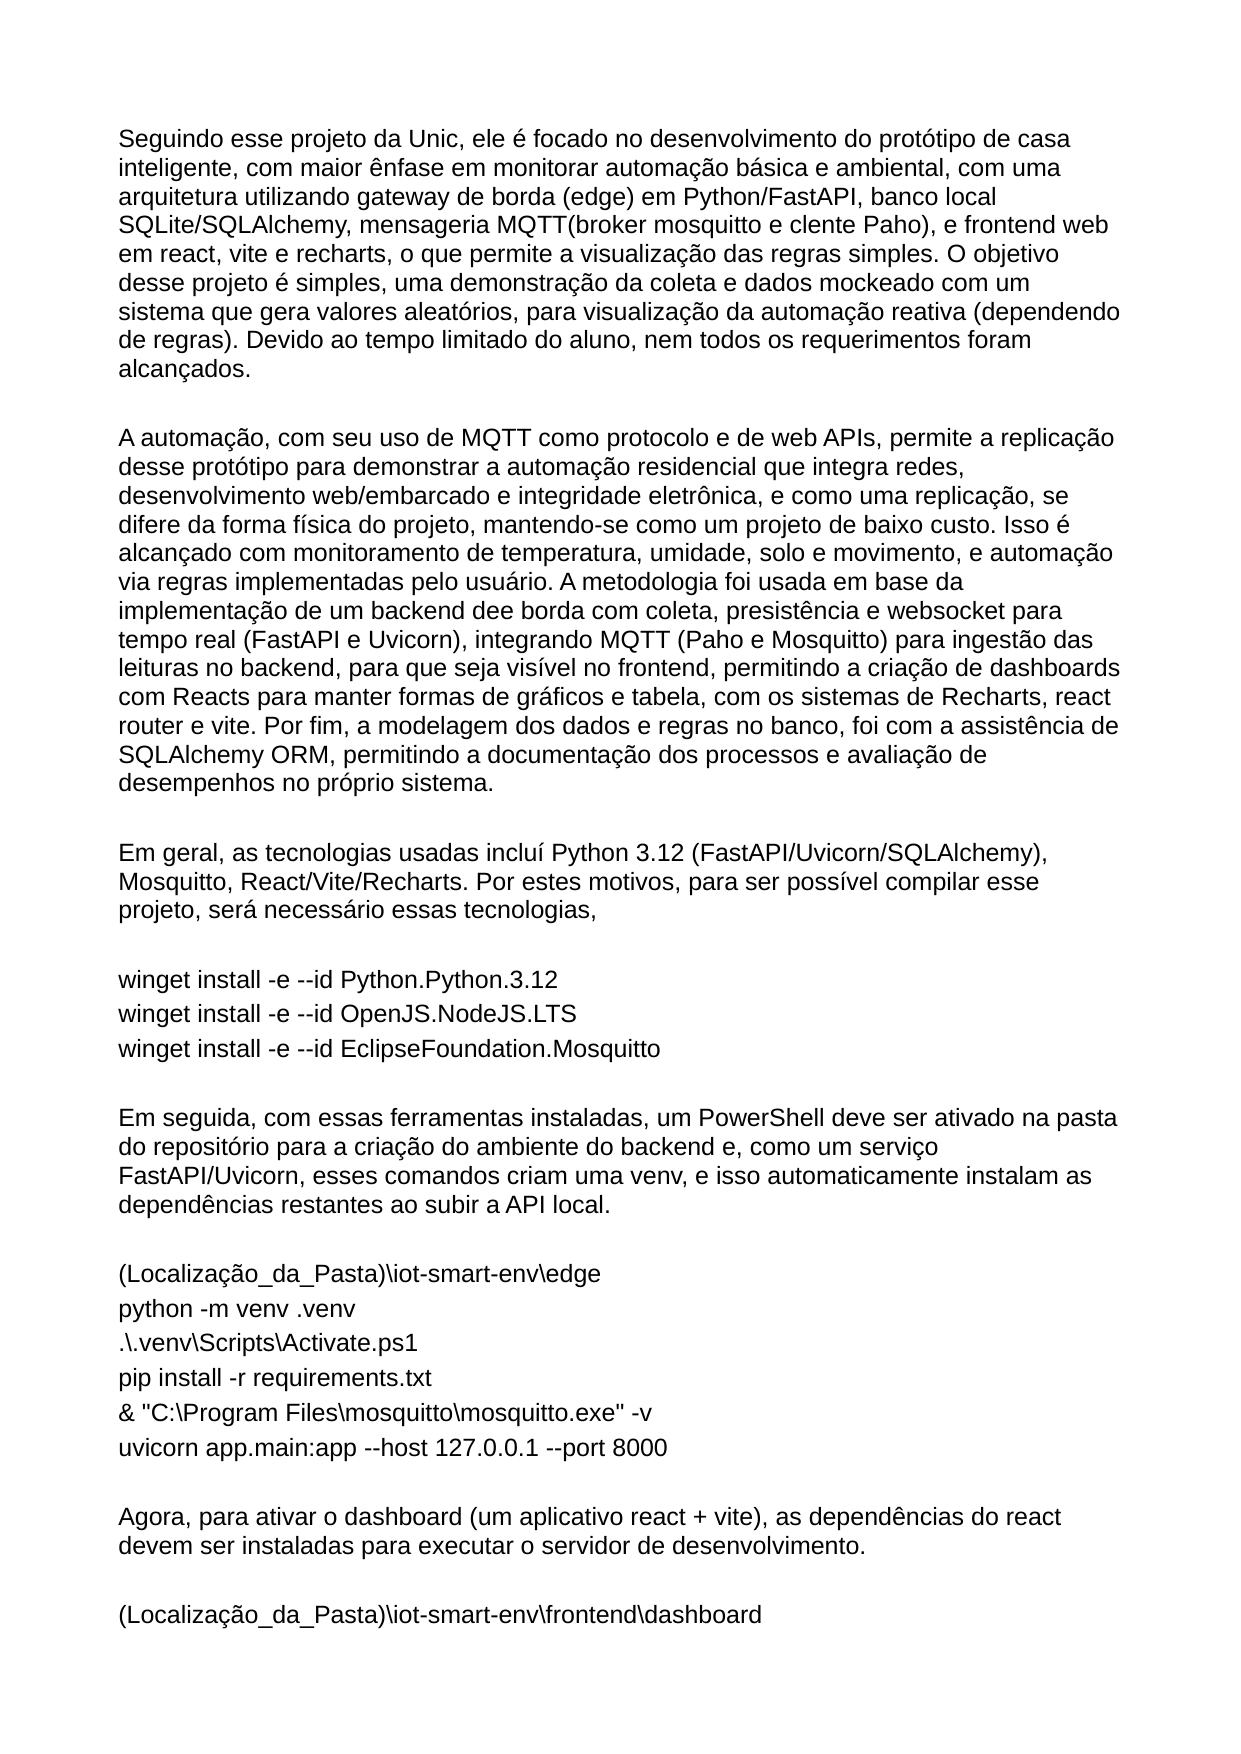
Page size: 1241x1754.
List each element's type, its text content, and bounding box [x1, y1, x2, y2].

text Em seguida, com essas ferramentas instaladas, um PowerShell deve ser ativado na pasta do repositório para a criação do ambiente do backend e, como um serviço FastAPI/Uvicorn, esses comandos criam uma venv, e isso automaticamente instalam as dependências restantes ao subir a API local. [118, 1103, 1122, 1218]
text (Localização_da_Pasta)\iot-smart-env\edge [118, 1259, 1122, 1288]
text Em geral, as tecnologias usadas incluí Python 3.12 (FastAPI/Uvicorn/SQLAlchemy), Mosquitto, React/Vite/Recharts. Por estes motivos, para ser possível compilar esse projeto, será necessário essas tecnologias, [118, 838, 1122, 924]
text & "C:\Program Files\mosquitto\mosquitto.exe" -v [118, 1398, 1122, 1427]
text (Localização_da_Pasta)\iot-smart-env\frontend\dashboard [118, 1600, 1122, 1629]
text winget install -e --id Python.Python.3.12 [118, 965, 1122, 993]
text .\.venv\Scripts\Activate.ps1 [118, 1328, 1122, 1357]
text uvicorn app.main:app --host 127.0.0.1 --port 8000 [118, 1432, 1122, 1461]
text Agora, para ativar o dashboard (um aplicativo react + vite), as dependências do react devem ser instaladas para executar o servidor de desenvolvimento. [118, 1502, 1122, 1559]
text winget install -e --id OpenJS.NodeJS.LTS [118, 999, 1122, 1028]
text A automação, com seu uso de MQTT como protocolo e de web APIs, permite a replicação desse protótipo para demonstrar a automação residencial que integra redes, desenvolvimento web/embarcado e integridade eletrônica, e como uma replicação, se difere da forma física do projeto, mantendo-se como um projeto de baixo custo. Isso é alcançado com monitoramento de temperatura, umidade, solo e movimento, e automação via regras implementadas pelo usuário. A metodologia foi usada em base da implementação de um backend dee borda com coleta, presistência e websocket para tempo real (FastAPI e Uvicorn), integrando MQTT (Paho e Mosquitto) para ingestão das leituras no backend, para que seja visível no frontend, permitindo a criação de dashboards com Reacts para manter formas de gráficos e tabela, com os sistemas de Recharts, react router e vite. Por fim, a modelagem dos dados e regras no banco, foi com a assistência de SQLAlchemy ORM, permitindo a documentação dos processos e avaliação de desempenhos no próprio sistema. [118, 423, 1122, 797]
text pip install -r requirements.txt [118, 1363, 1122, 1392]
text python -m venv .venv [118, 1294, 1122, 1322]
text Seguindo esse projeto da Unic, ele é focado no desenvolvimento do protótipo de casa inteligente, com maior ênfase em monitorar automação básica e ambiental, com uma arquitetura utilizando gateway de borda (edge) em Python/FastAPI, banco local SQLite/SQLAlchemy, mensageria MQTT(broker mosquitto e clente Paho), e frontend web em react, vite e recharts, o que permite a visualização das regras simples. O objetivo desse projeto é simples, uma demonstração da coleta e dados mockeado com um sistema que gera valores aleatórios, para visualização da automação reativa (dependendo de regras). Devido ao tempo limitado do aluno, nem todos os requerimentos foram alcançados. [118, 124, 1122, 383]
text winget install -e --id EclipseFoundation.Mosquitto [118, 1034, 1122, 1063]
